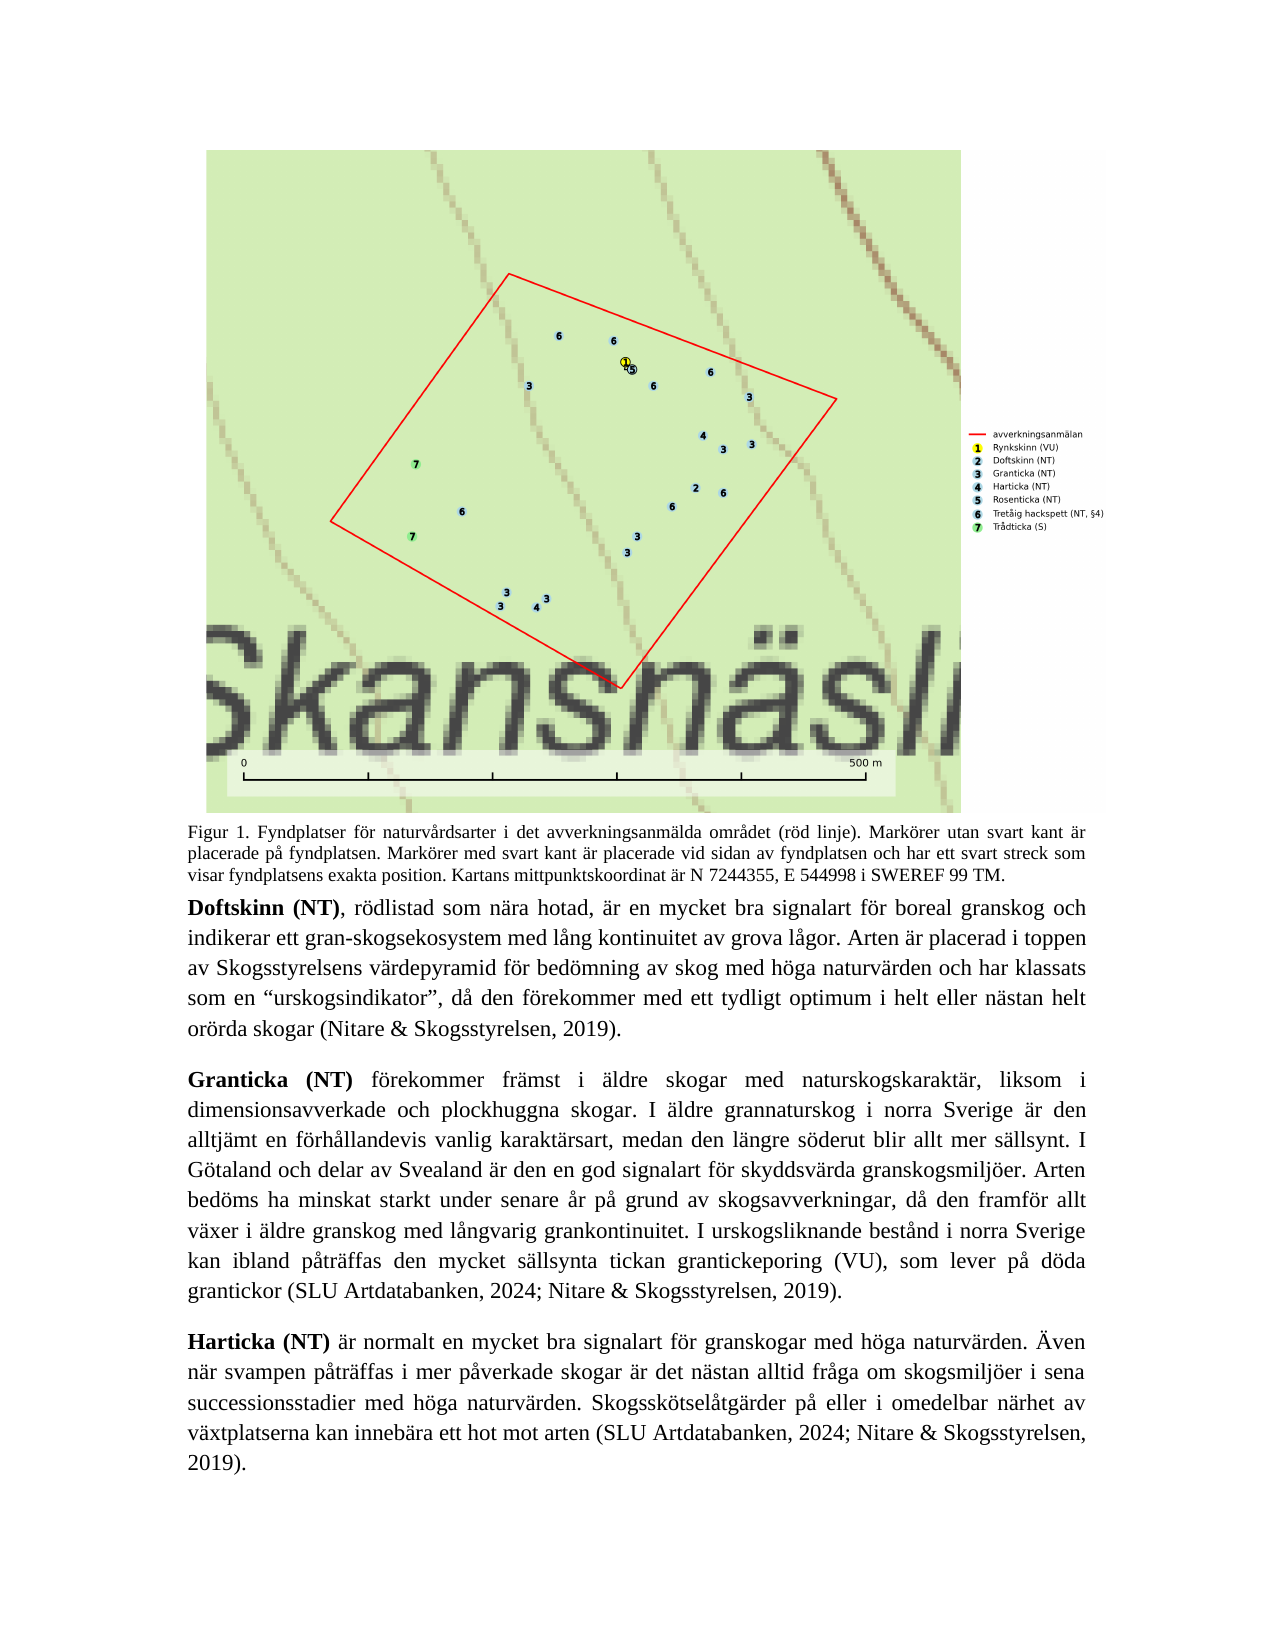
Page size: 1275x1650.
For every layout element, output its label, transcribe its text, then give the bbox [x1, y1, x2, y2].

text Doftskinn (NT), rödlistad som nära hotad, är en mycket bra signalart för boreal granskog och indikerar ett gran-skogsekosystem med lång kontinuitet av grova lågor. Arten är placerad i toppen av Skogsstyrelsens värdepyramid för bedömning av skog med höga naturvärden och har klassats som en “urskogsindikator”, då den förekommer med ett tydligt optimum i helt eller nästan helt orörda skogar (Nitare & Skogsstyrelsen, 2019). [187, 894, 1087, 1041]
text Figur 1. Fyndplatser för naturvårdsarter i det avverkningsanmälda området (röd linje). Markörer utan svart kant är placerade på fyndplatsen. Markörer med svart kant är placerade vid sidan av fyndplatsen och har ett svart streck som visar fyndplatsens exakta position. Kartans mittpunktskoordinat är N 7244355, E 544998 i SWEREF 99 TM. [187, 821, 1087, 885]
text Granticka (NT) förekommer främst i äldre skogar med naturskogskaraktär, liksom i dimensionsavverkade och plockhuggna skogar. I äldre grannaturskog i norra Sverige är den alltjämt en förhållandevis vanlig karaktärsart, medan den längre söderut blir allt mer sällsynt. I Götaland och delar av Svealand är den en god signalart för skyddsvärda granskogsmiljöer. Arten bedöms ha minskat starkt under senare år på grund av skogsavverkningar, då den framför allt växer i äldre granskog med långvarig grankontinuitet. I urskogsliknande bestånd i norra Sverige kan ibland påträffas den mycket sällsynta tickan grantickeporing (VU), som lever på döda grantickor (SLU Artdatabanken, 2024; Nitare & Skogsstyrelsen, 2019). [187, 1066, 1087, 1303]
text Harticka (NT) är normalt en mycket bra signalart för granskogar med höga naturvärden. Även när svampen påträffas i mer påverkade skogar är det nästan alltid fråga om skogsmiljöer i sena successionsstadier med höga naturvärden. Skogsskötselåtgärder på eller i omedelbar närhet av växtplatserna kan innebära ett hot mot arten (SLU Artdatabanken, 2024; Nitare & Skogsstyrelsen, 2019). [187, 1328, 1087, 1475]
picture [206, 150, 1107, 813]
